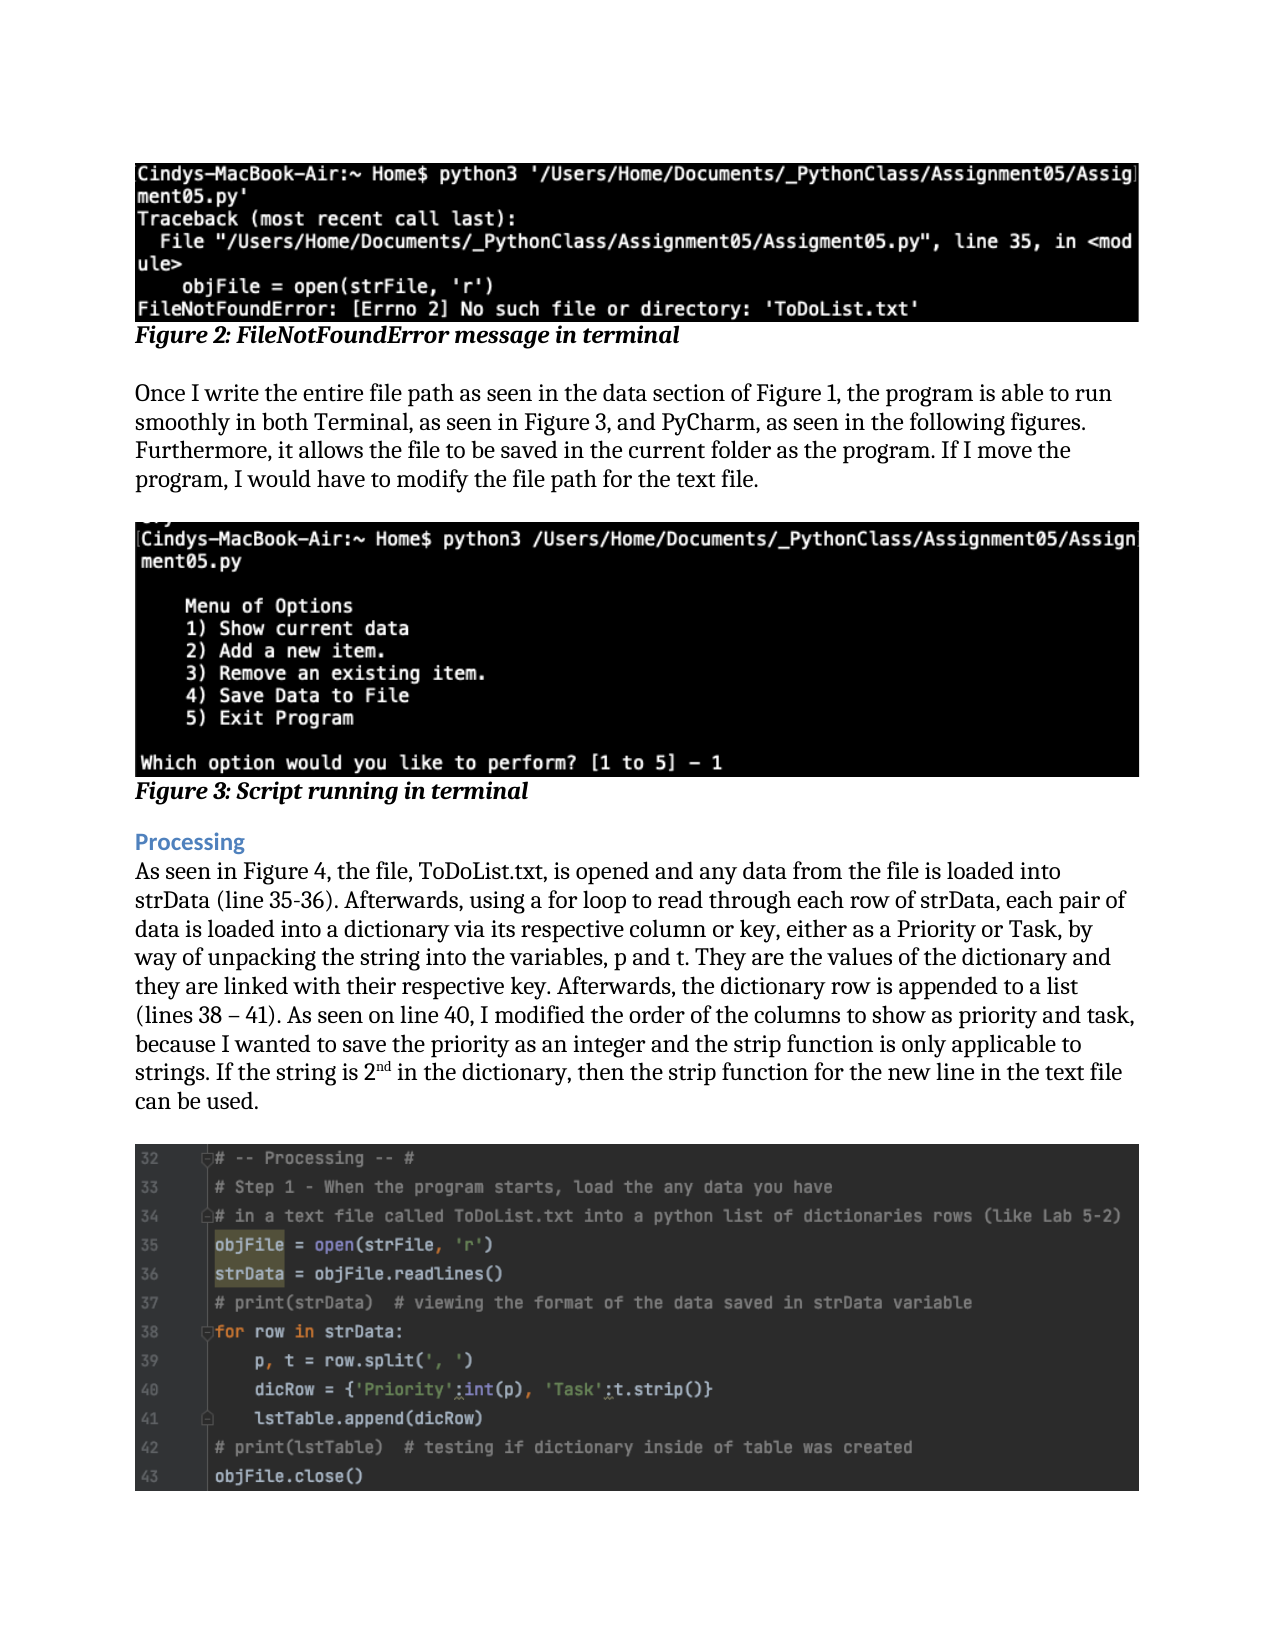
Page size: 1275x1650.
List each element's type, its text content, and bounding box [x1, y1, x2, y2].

text Figure 2: FileNotFoundError message in terminal [135, 322, 1140, 350]
picture [135, 163, 1140, 322]
picture [135, 522, 1140, 777]
picture [135, 1144, 1139, 1491]
text Once I write the entire file path as seen in the data section of Figure 1, the program is able to run smoothly in both Terminal, as seen in Figure 3, and PyCharm, as seen in the following figures. Furthermore, it allows the file to be saved in the current folder as the program. If I move the program, I would have to modify the file path for the text file. [135, 379, 1140, 494]
text Figure 3: Script running in terminal [135, 777, 1140, 806]
text As seen in Figure 4, the file, ToDoList.txt, is opened and any data from the file is loaded into strData (line 35-36). Afterwards, using a for loop to read through each row of strData, each pair of data is loaded into a dictionary via its respective column or key, either as a Priority or Task, by way of unpacking the string into the variables, p and t. They are the values of the dictionary and they are linked with their respective key. Afterwards, the dictionary row is appended to a list (lines 38 – 41). As seen on line 40, I modified the order of the columns to show as priority and task, because I wanted to save the priority as an integer and the strip function is only applicable to strings. If the string is 2nd in the dictionary, then the strip function for the new line in the text file can be used. [135, 857, 1140, 1116]
subtitle Processing [135, 826, 1140, 857]
